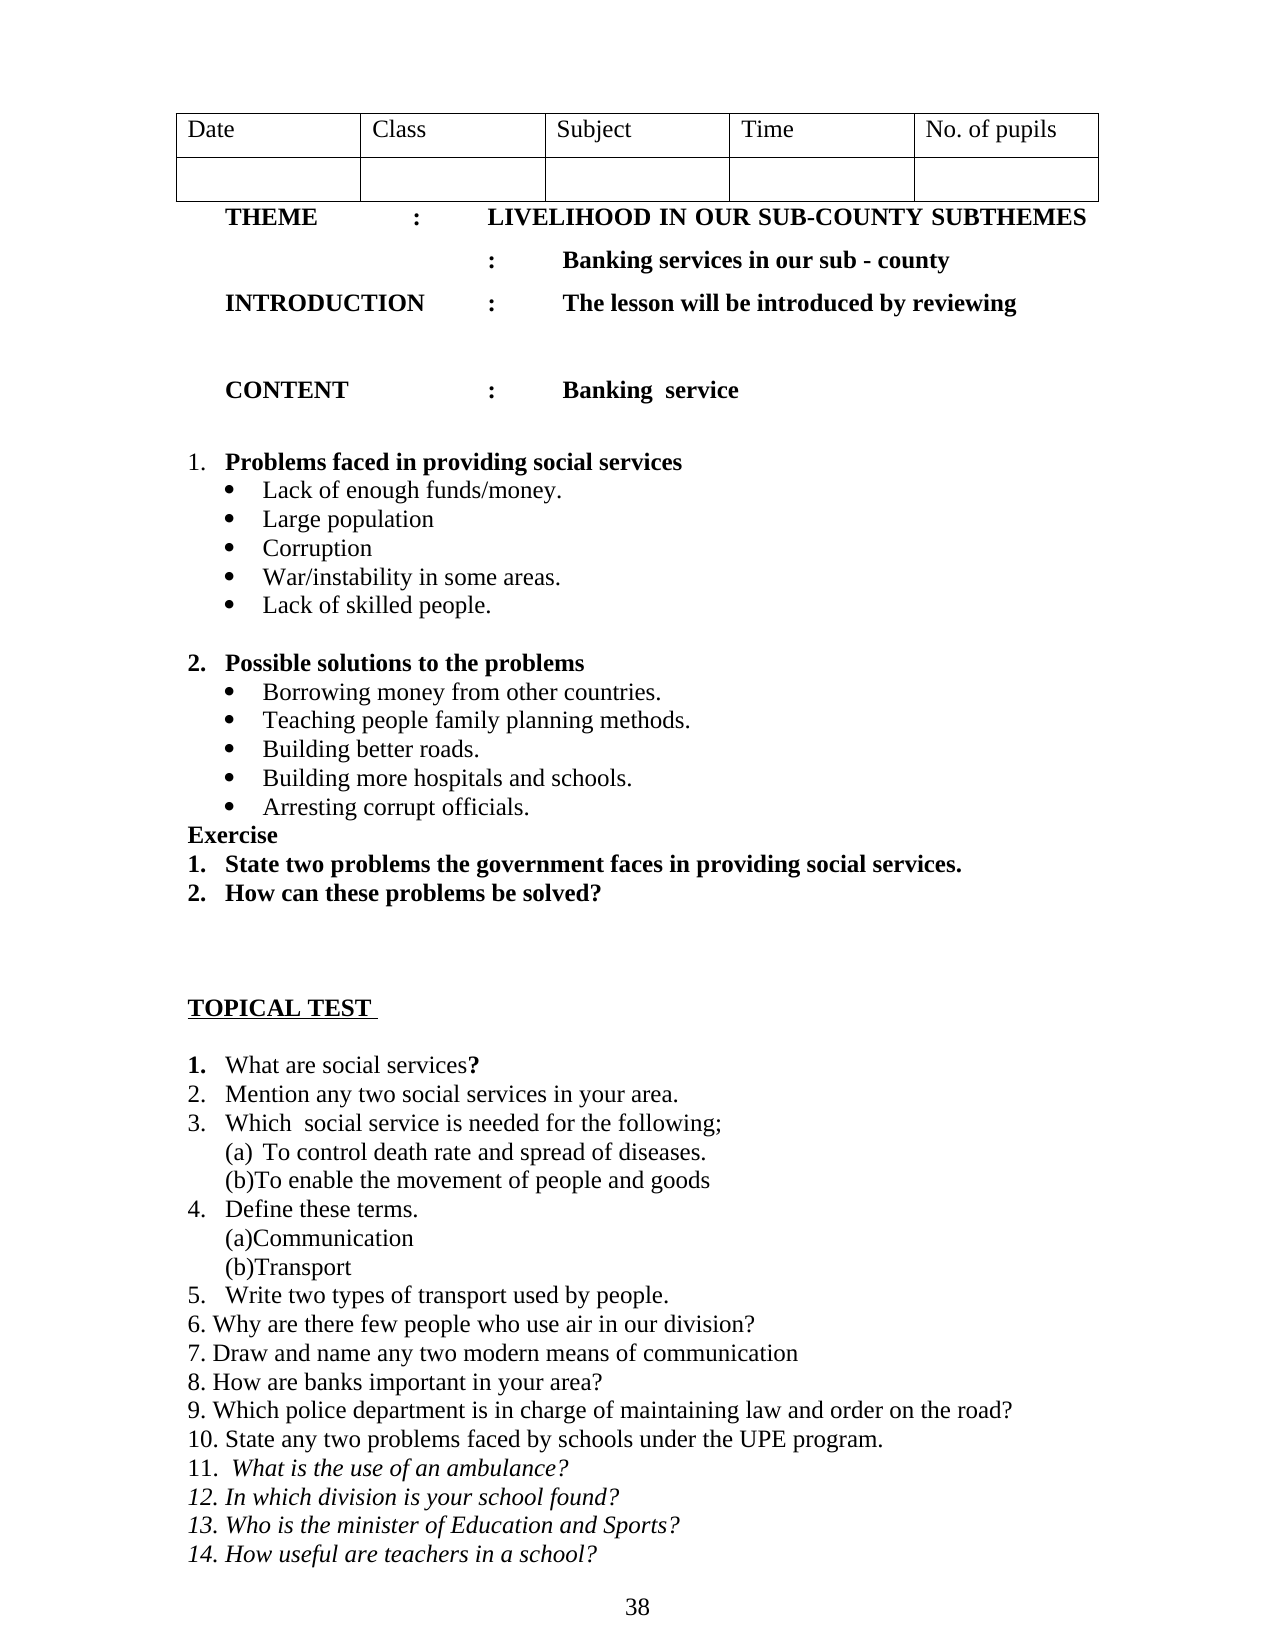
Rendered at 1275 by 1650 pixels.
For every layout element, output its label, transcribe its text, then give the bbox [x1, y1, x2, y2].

table_header Class [361, 114, 545, 157]
list Corruption [225, 533, 1087, 562]
list Lack of enough funds/money. [225, 475, 1087, 504]
list War/instability in some areas. [225, 562, 1087, 590]
list Write two types of transport used by people. [187, 1280, 1087, 1309]
list Borrowing money from other countries. [225, 677, 1087, 705]
text 7. Draw and name any two modern means of communication [187, 1338, 1087, 1367]
text 10. State any two problems faced by schools under the UPE program. [187, 1424, 1087, 1453]
list State two problems the government faces in providing social services. [187, 849, 1087, 878]
text (b)To enable the movement of people and goods [225, 1165, 1087, 1194]
list Building more hospitals and schools. [225, 763, 1087, 792]
list How can these problems be solved? [187, 878, 1087, 907]
list To control death rate and spread of diseases. [225, 1137, 1087, 1165]
table_cell [546, 158, 729, 201]
table_header Time [730, 114, 914, 157]
table_cell [730, 158, 914, 201]
text Exercise [187, 820, 1087, 849]
text 8. How are banks important in your area? [187, 1367, 1087, 1395]
list Mention any two social services in your area. [187, 1079, 1087, 1108]
table_cell [361, 158, 545, 201]
list What are social services? [187, 1050, 1087, 1079]
text 12. In which division is your school found? [187, 1482, 1087, 1510]
list Building better roads. [225, 734, 1087, 763]
text (b)Transport [225, 1252, 1087, 1280]
list Arresting corrupt officials. [225, 792, 1087, 820]
list Which social service is needed for the following; [187, 1108, 1087, 1137]
list Lack of skilled people. [225, 590, 1087, 619]
table_cell [177, 158, 360, 201]
list THEME : LIVELIHOOD IN OUR SUB-COUNTY SUBTHEMES : Banking services in our sub - county [225, 202, 1087, 274]
text 11. What is the use of an ambulance? [187, 1453, 1087, 1482]
text 13. Who is the minister of Education and Sports? [187, 1510, 1087, 1539]
list Problems faced in providing social services [187, 447, 1087, 475]
text 14. How useful are teachers in a school? [187, 1539, 1087, 1568]
table_header Date [177, 114, 360, 157]
list Define these terms. [187, 1194, 1087, 1223]
list CONTENT : Banking service [225, 375, 1087, 403]
text (a)Communication [225, 1223, 1087, 1252]
list Teaching people family planning methods. [225, 705, 1087, 734]
list Large population [225, 504, 1087, 533]
table_header No. of pupils [915, 114, 1098, 157]
list INTRODUCTION : The lesson will be introduced by reviewing [225, 288, 1087, 317]
text 6. Why are there few people who use air in our division? [187, 1309, 1087, 1338]
table_cell [915, 158, 1098, 201]
text 9. Which police department is in charge of maintaining law and order on the road? [187, 1395, 1087, 1424]
table_header Subject [546, 114, 729, 157]
list Possible solutions to the problems [187, 648, 1087, 677]
text TOPICAL TEST [187, 993, 1087, 1022]
